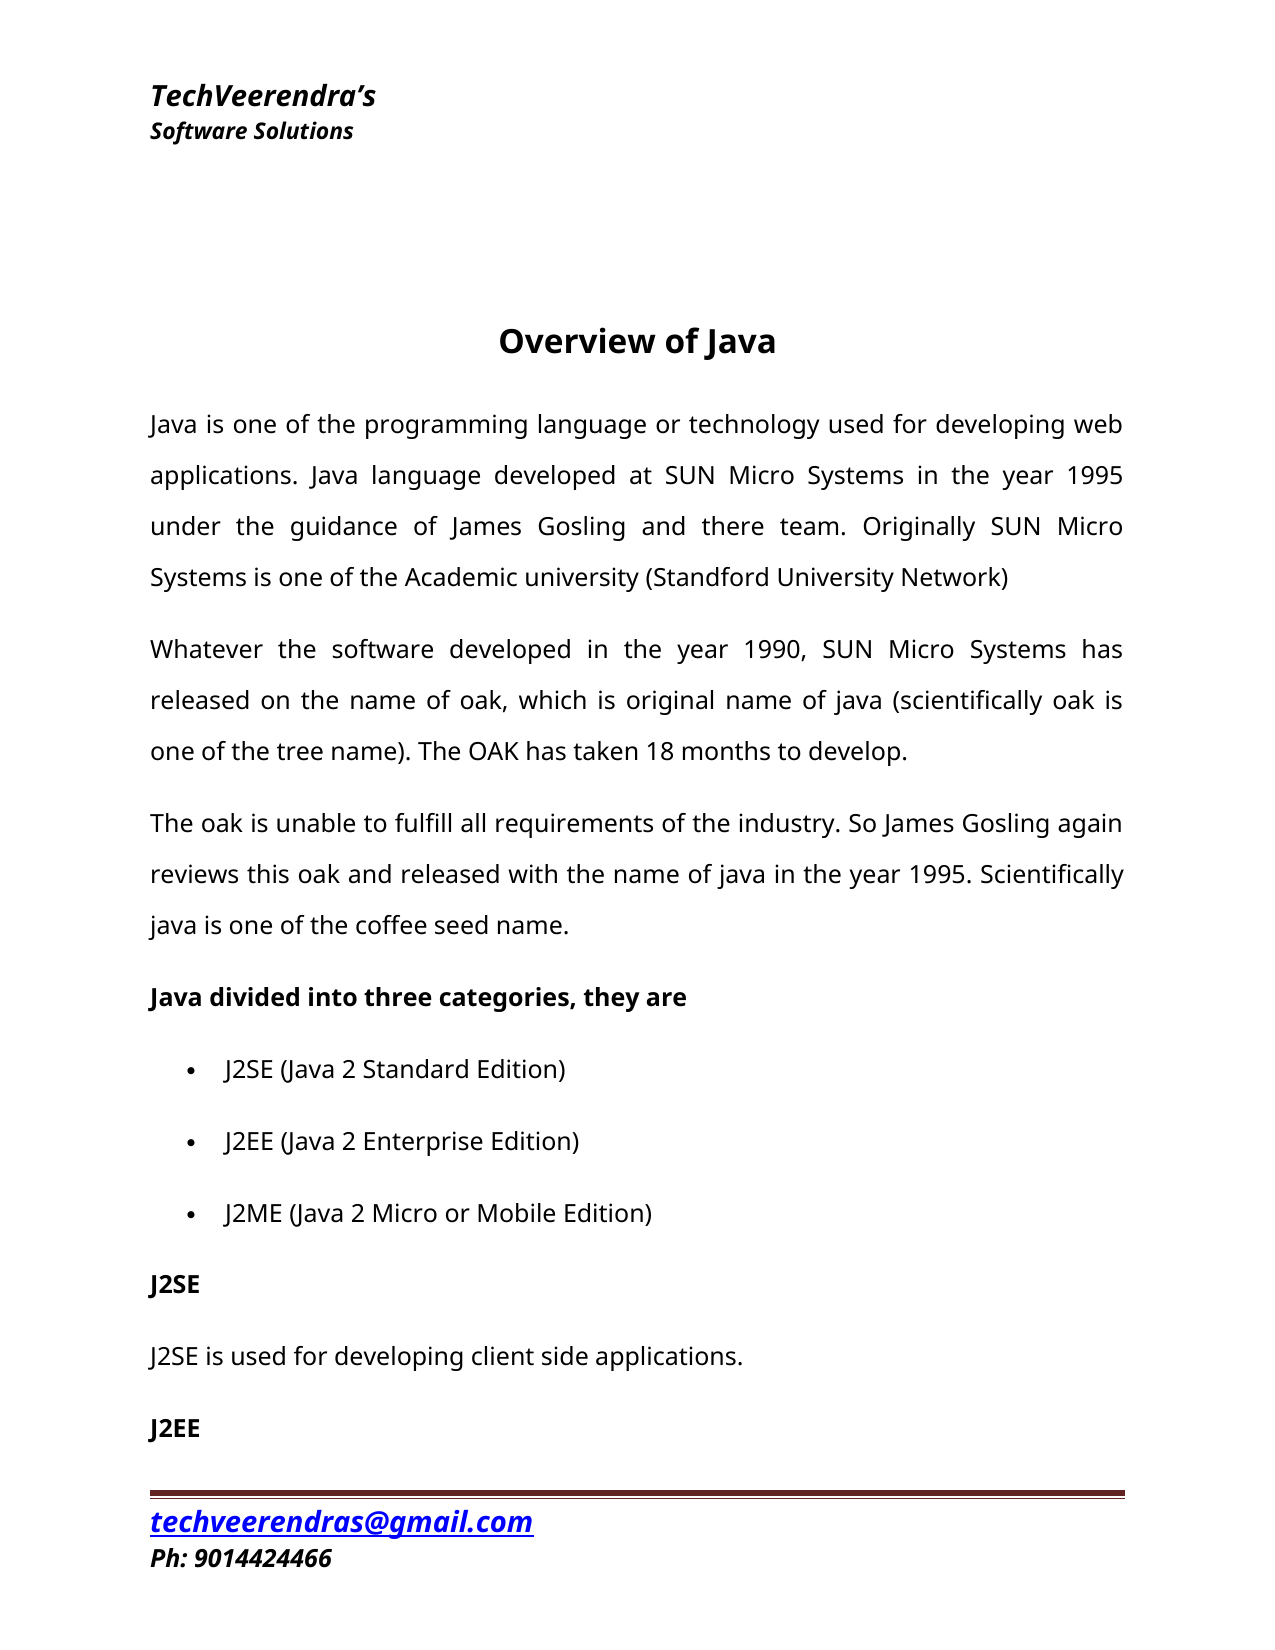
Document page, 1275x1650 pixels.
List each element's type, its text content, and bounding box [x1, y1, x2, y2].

text Whatever the software developed in the year 1990, SUN Micro Systems has released on the name of oak, which is original name of java (scientifically oak is one of the tree name). The OAK has taken 18 months to develop. [150, 632, 1125, 768]
text Overview of Java [150, 318, 1125, 363]
list J2EE (Java 2 Enterprise Edition) [187, 1123, 1125, 1157]
text Java divided into three categories, they are [150, 979, 1125, 1014]
list J2SE (Java 2 Standard Edition) [187, 1051, 1125, 1086]
text J2SE is used for developing client side applications. [150, 1339, 1125, 1373]
list J2ME (Java 2 Micro or Mobile Edition) [187, 1195, 1125, 1229]
text The oak is unable to fulfill all requirements of the industry. So James Gosling again reviews this oak and released with the name of java in the year 1995. Scientifically java is one of the coffee seed name. [150, 806, 1125, 942]
text J2SE [150, 1267, 1125, 1301]
text J2EE [150, 1411, 1125, 1445]
text Java is one of the programming language or technology used for developing web applications. Java language developed at SUN Micro Systems in the year 1995 under the guidance of James Gosling and there team. Originally SUN Micro Systems is one of the Academic university (Standford University Network) [150, 407, 1125, 594]
